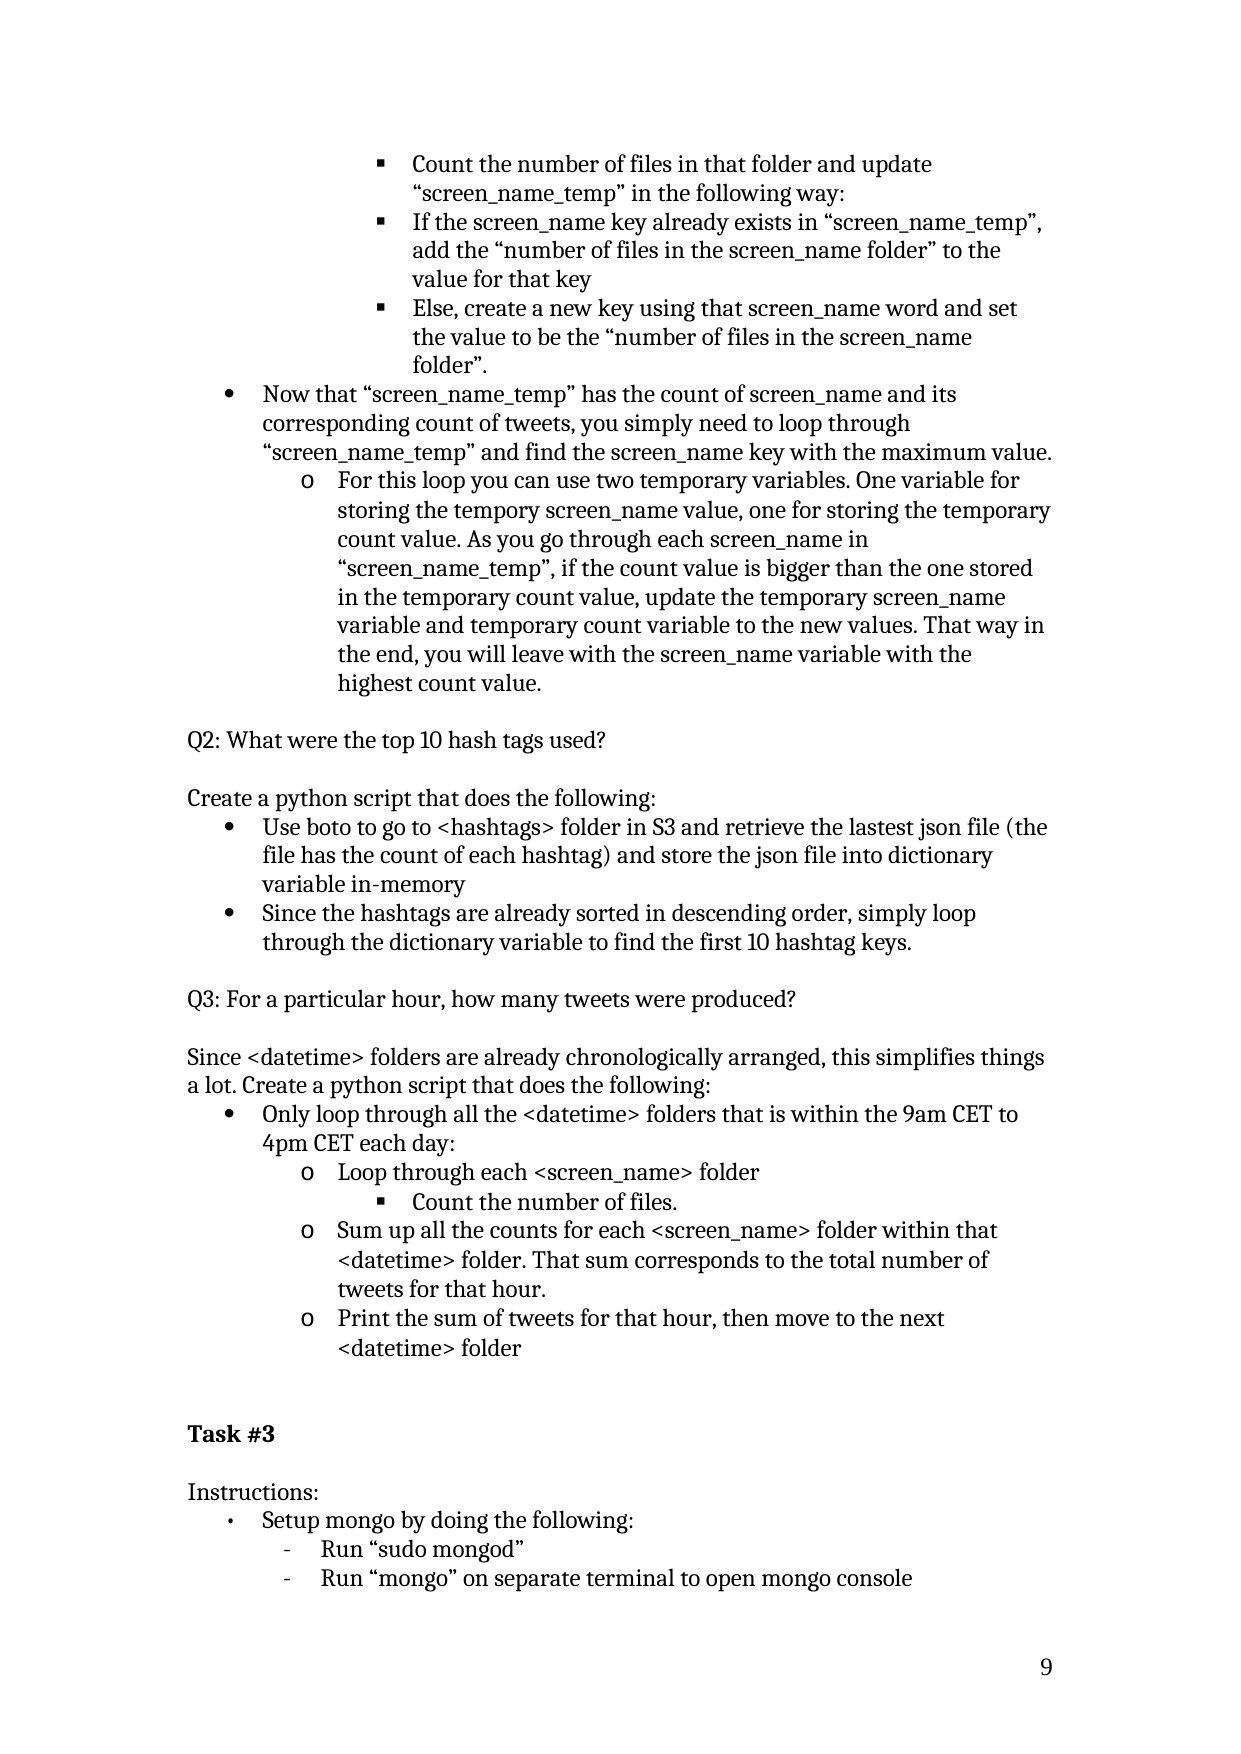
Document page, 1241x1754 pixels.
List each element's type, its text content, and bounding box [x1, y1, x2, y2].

list Else, create a new key using that screen_name word and set the value to be the “number of files in the screen_name folder”. [375, 294, 1053, 380]
list Use boto to go to <hashtags> folder in S3 and retrieve the lastest json file (the file has the count of each hashtag) and store the json file into dictionary variable in-memory [225, 812, 1053, 899]
text Q3: For a particular hour, how many tweets were produced? [187, 985, 1053, 1014]
list Run “sudo mongod” [283, 1535, 1053, 1564]
list Count the number of files in that folder and update “screen_name_temp” in the following way: [375, 150, 1053, 207]
list Sum up all the counts for each <screen_name> folder within that <datetime> folder. That sum corresponds to the total number of tweets for that hour. [300, 1216, 1053, 1304]
list Setup mongo by doing the following: [225, 1506, 1053, 1535]
list Since the hashtags are already sorted in descending order, simply loop through the dictionary variable to find the first 10 hashtag keys. [225, 899, 1053, 956]
text Q2: What were the top 10 hash tags used? [187, 726, 1053, 755]
list Only loop through all the <datetime> folders that is within the 9am CET to 4pm CET each day: [225, 1100, 1053, 1157]
text Instructions: [187, 1477, 1053, 1506]
list Count the number of files. [375, 1187, 1053, 1216]
list Run “mongo” on separate terminal to open mongo console [283, 1564, 1053, 1592]
list Loop through each <screen_name> folder [300, 1157, 1053, 1187]
list Now that “screen_name_temp” has the count of screen_name and its corresponding count of tweets, you simply need to loop through “screen_name_temp” and find the screen_name key with the maximum value. [225, 380, 1053, 466]
list For this loop you can use two temporary variables. One variable for storing the tempory screen_name value, one for storing the temporary count value. As you go through each screen_name in “screen_name_temp”, if the count value is bigger than the one stored in the temporary count value, update the temporary screen_name variable and temporary count variable to the new values. That way in the end, you will leave with the screen_name variable with the highest count value. [300, 466, 1053, 697]
text Create a python script that does the following: [187, 784, 1053, 812]
text Since <datetime> folders are already chronologically arranged, this simplifies things a lot. Create a python script that does the following: [187, 1042, 1053, 1100]
text Task #3 [187, 1420, 1053, 1449]
list If the screen_name key already exists in “screen_name_temp”, add the “number of files in the screen_name folder” to the value for that key [375, 207, 1053, 294]
list Print the sum of tweets for that hour, then move to the next <datetime> folder [300, 1304, 1053, 1362]
